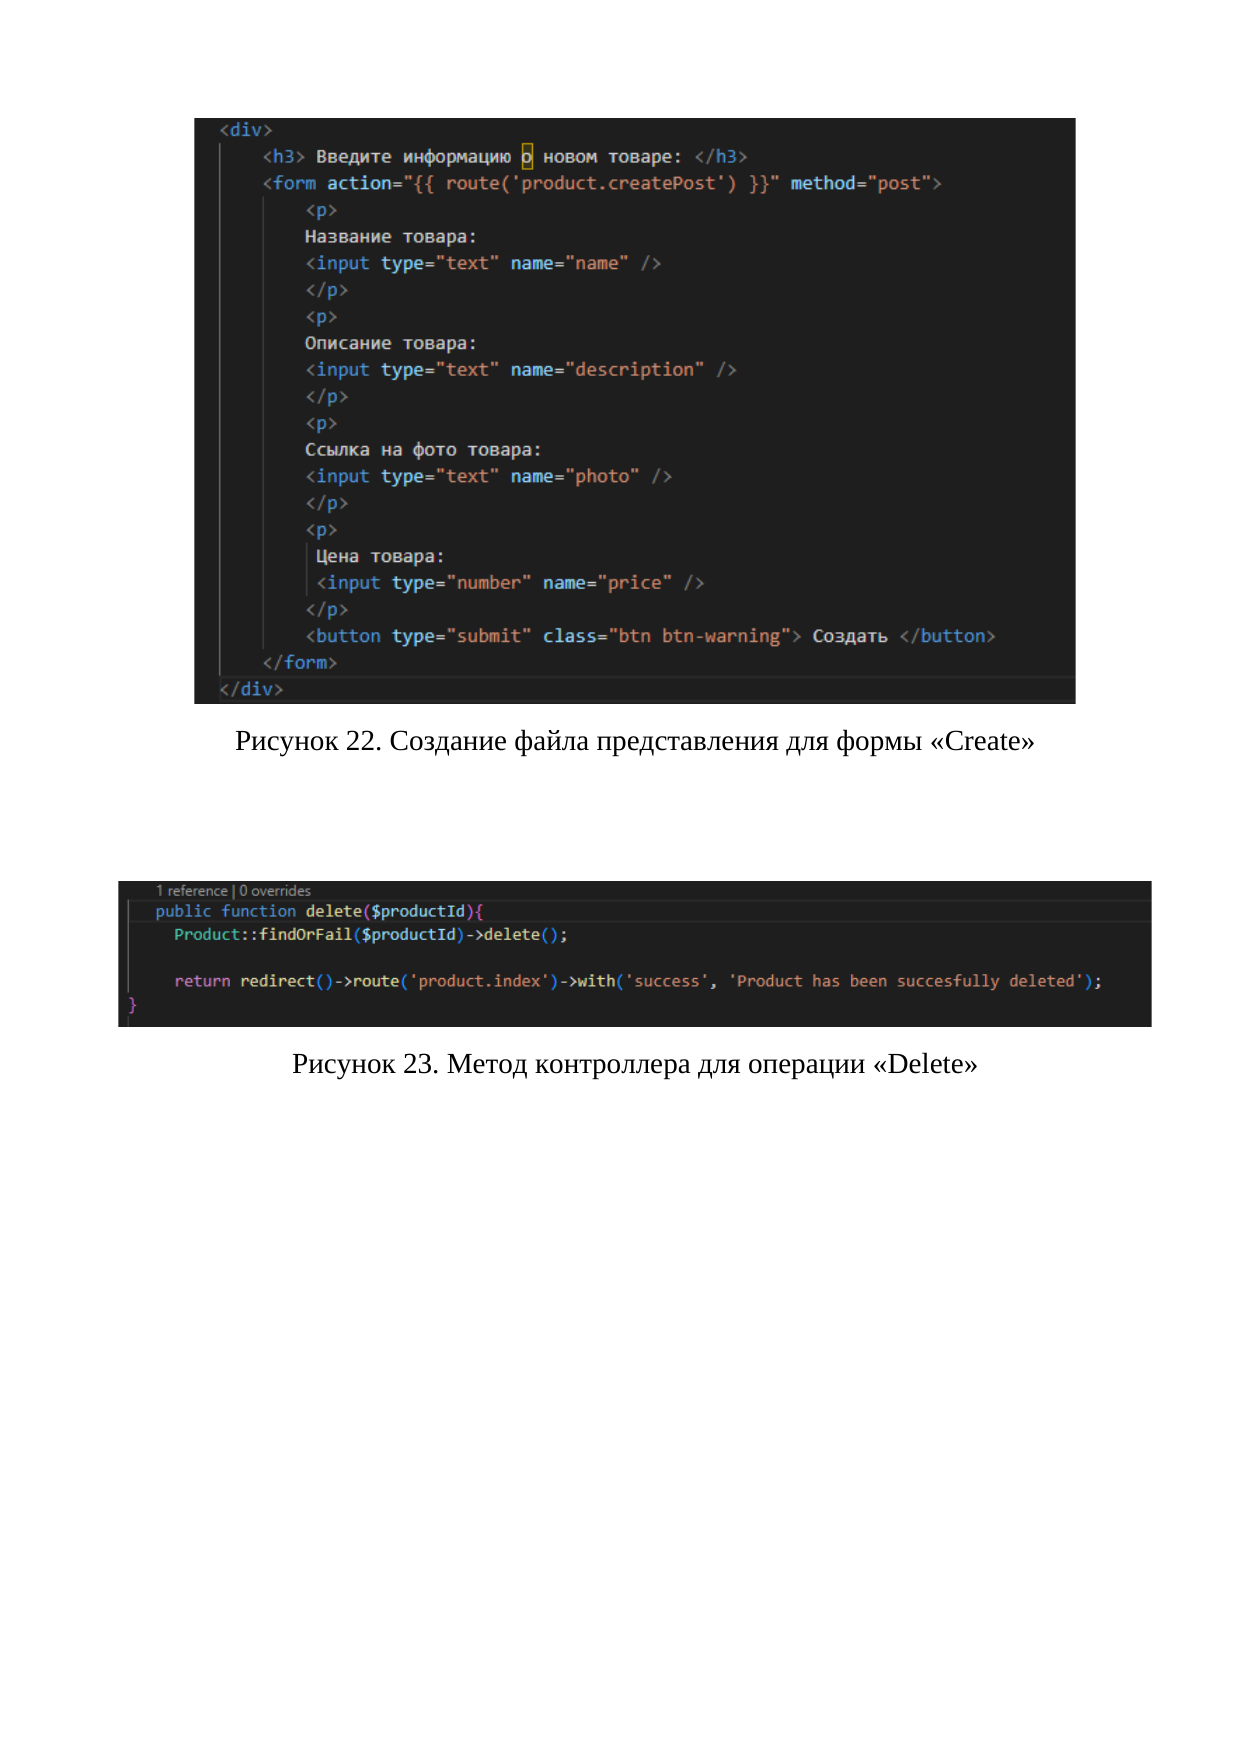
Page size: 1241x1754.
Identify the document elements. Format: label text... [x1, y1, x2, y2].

picture [118, 881, 1152, 1027]
text Рисунок 23. Метод контроллера для операции «Delete» [118, 1046, 1152, 1079]
text Рисунок 22. Создание файла представления для формы «Create» [118, 723, 1152, 756]
picture [194, 118, 1076, 704]
